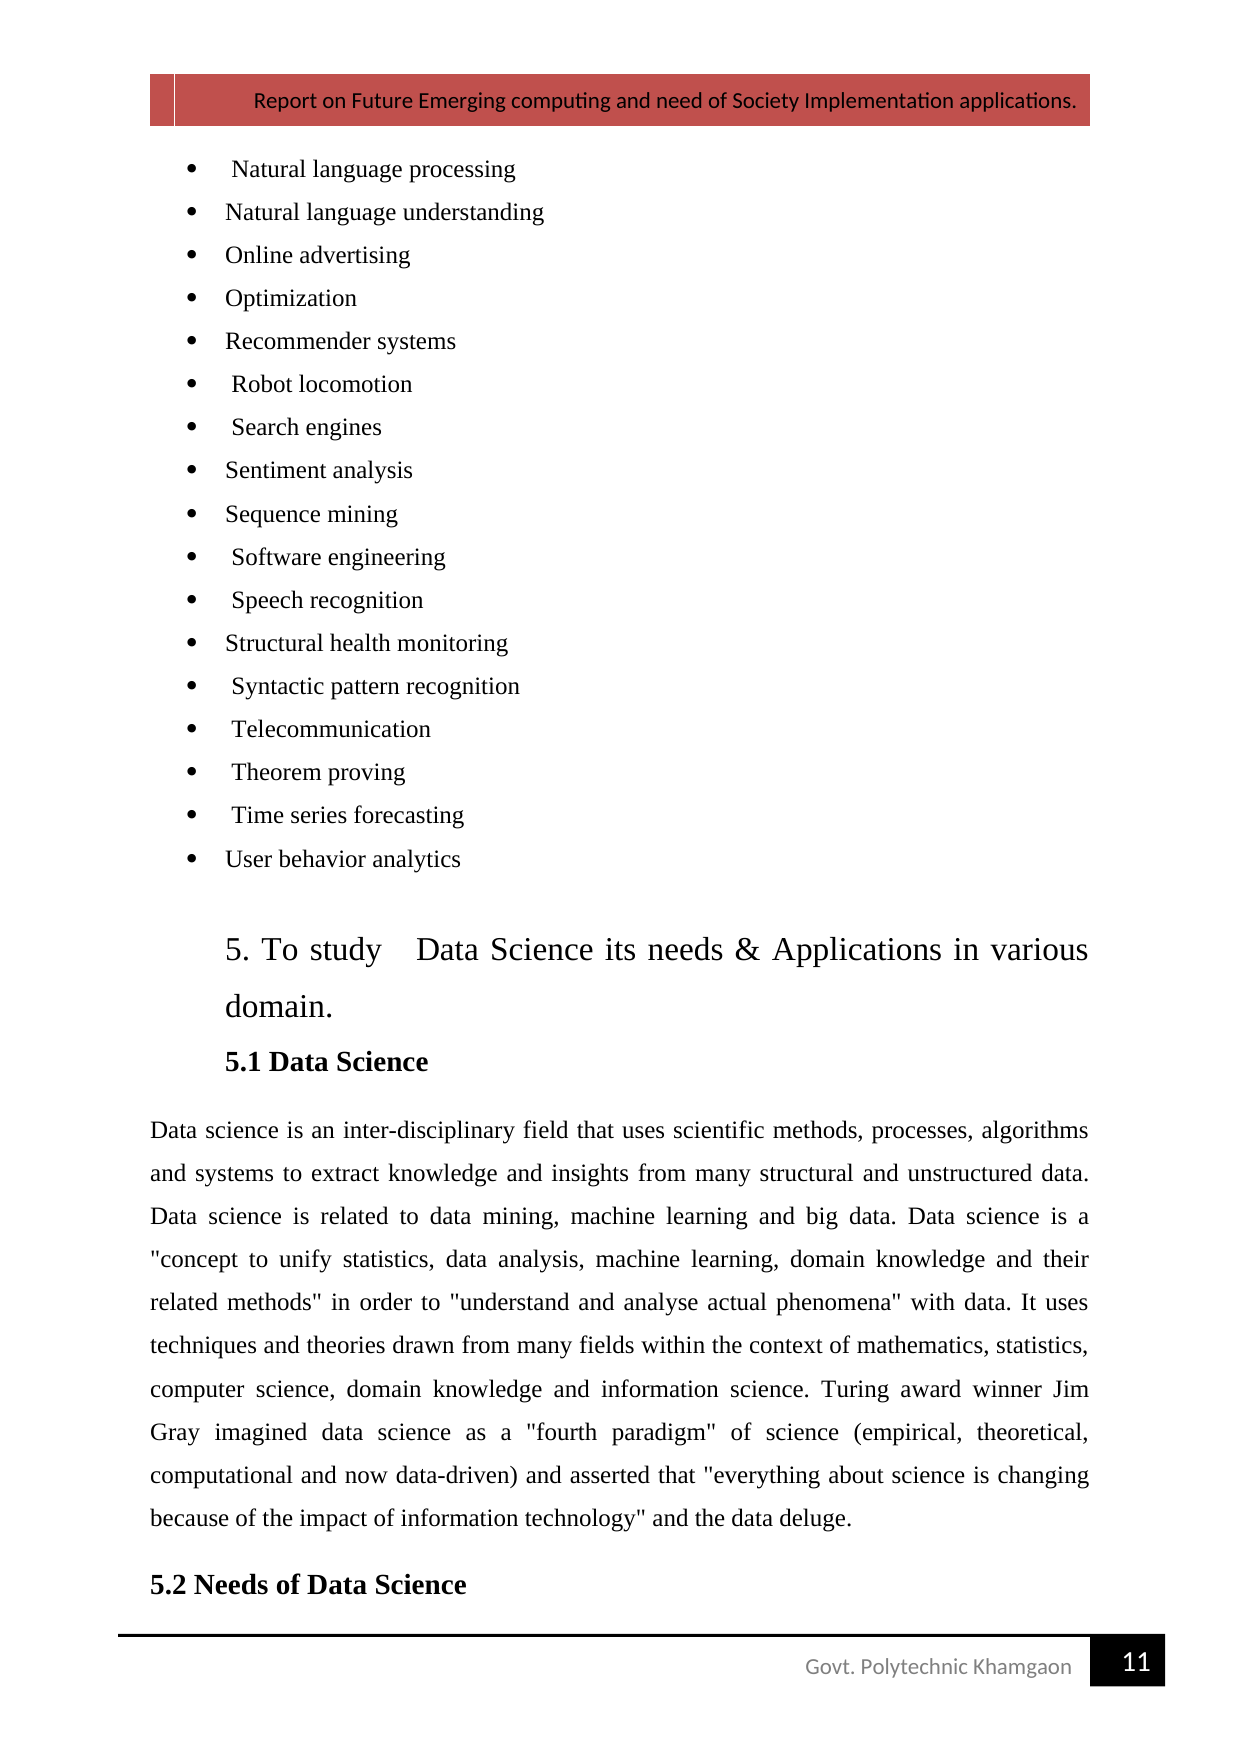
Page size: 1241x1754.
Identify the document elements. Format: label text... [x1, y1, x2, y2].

list Online advertising [187, 240, 1090, 269]
list Syntactic pattern recognition [187, 671, 1090, 700]
list Time series forecasting [187, 801, 1090, 829]
text Data science is an inter-disciplinary field that uses scientific methods, processes, algorithms and systems to extract knowledge and insights from many structural and unstructured data. Data science is related to data mining, machine learning and big data. Data science is a "concept to unify statistics, data analysis, machine learning, domain knowledge and their related methods" in order to "understand and analyse actual phenomena" with data. It uses techniques and theories drawn from many fields within the context of mathematics, statistics, computer science, domain knowledge and information science. Turing award winner Jim Gray imagined data science as a "fourth paradigm" of science (empirical, theoretical, computational and now data-driven) and asserted that "everything about science is changing because of the impact of information technology" and the data deluge. [150, 1115, 1090, 1532]
list Robot locomotion [187, 369, 1090, 398]
list Natural language processing [187, 154, 1090, 182]
list Optimization [187, 283, 1090, 312]
list Natural language understanding [187, 197, 1090, 226]
list Sequence mining [187, 499, 1090, 527]
list Telecommunication [187, 714, 1090, 743]
list Structural health monitoring [187, 628, 1090, 657]
list Software engineering [187, 542, 1090, 571]
list User behavior analytics [187, 844, 1090, 872]
list Recommender systems [187, 326, 1090, 355]
list Speech recognition [187, 585, 1090, 614]
list Sentiment analysis [187, 456, 1090, 484]
list Theorem proving [187, 757, 1090, 786]
list 5.1 Data Science [225, 1044, 1090, 1077]
list Search engines [187, 412, 1090, 441]
list 5. To study Data Science its needs & Applications in various domain. [225, 929, 1090, 1025]
text 5.2 Needs of Data Science [150, 1567, 1090, 1601]
